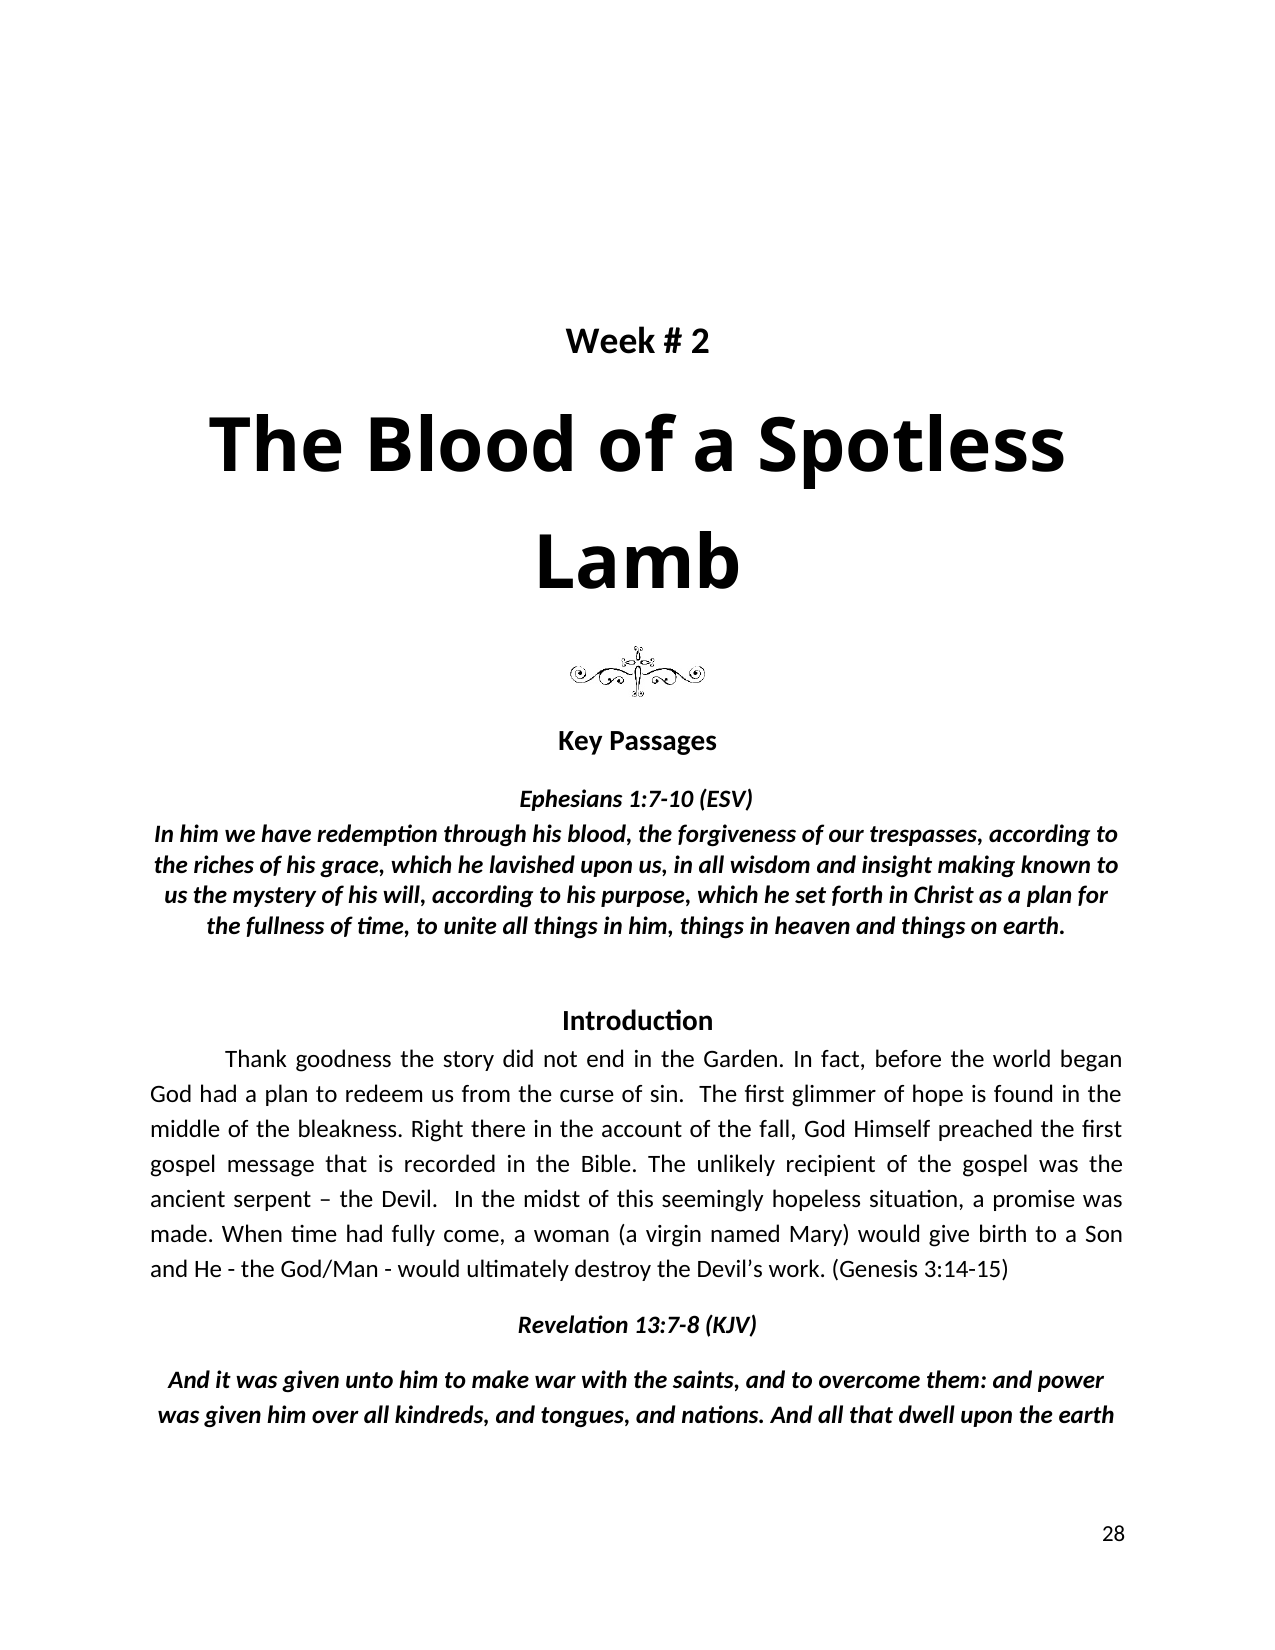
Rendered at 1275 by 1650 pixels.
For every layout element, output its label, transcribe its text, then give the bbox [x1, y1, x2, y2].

text Week # 2 [150, 317, 1125, 363]
list Thank goodness the story did not end in the Garden. In fact, before the world began God had a plan to redeem us from the curse of sin. The first glimmer of hope is found in the middle of the bleakness. Right there in the account of the fall, God Himself preached the first gospel message that is recorded in the Bible. The unlikely recipient of the gospel was the ancient serpent – the Devil. In the midst of this seemingly hopeless situation, a promise was made. When time had fully come, a woman (a virgin named Mary) would give birth to a Son and He - the God/Man - would ultimately destroy the Devil’s work. (Genesis 3:14-15) [150, 1043, 1125, 1283]
picture [570, 646, 705, 697]
text Ephesians 1:7-10 (ESV) [150, 784, 1125, 814]
text Key Passages [150, 722, 1125, 757]
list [150, 1365, 1125, 1430]
text Revelation 13:7-8 (KJV) [150, 1309, 1125, 1339]
list Introduction [150, 1002, 1125, 1038]
text The Blood of a Spotless Lamb [150, 391, 1125, 611]
text In him we have redemption through his blood, the forgiveness of our trespasses, according to the riches of his grace, which he lavished upon us, in all wisdom and insight making known to us the mystery of his will, according to his purpose, which he set forth in Christ as a plan for the fullness of time, to unite all things in him, things in heaven and things on earth. [150, 819, 1125, 941]
